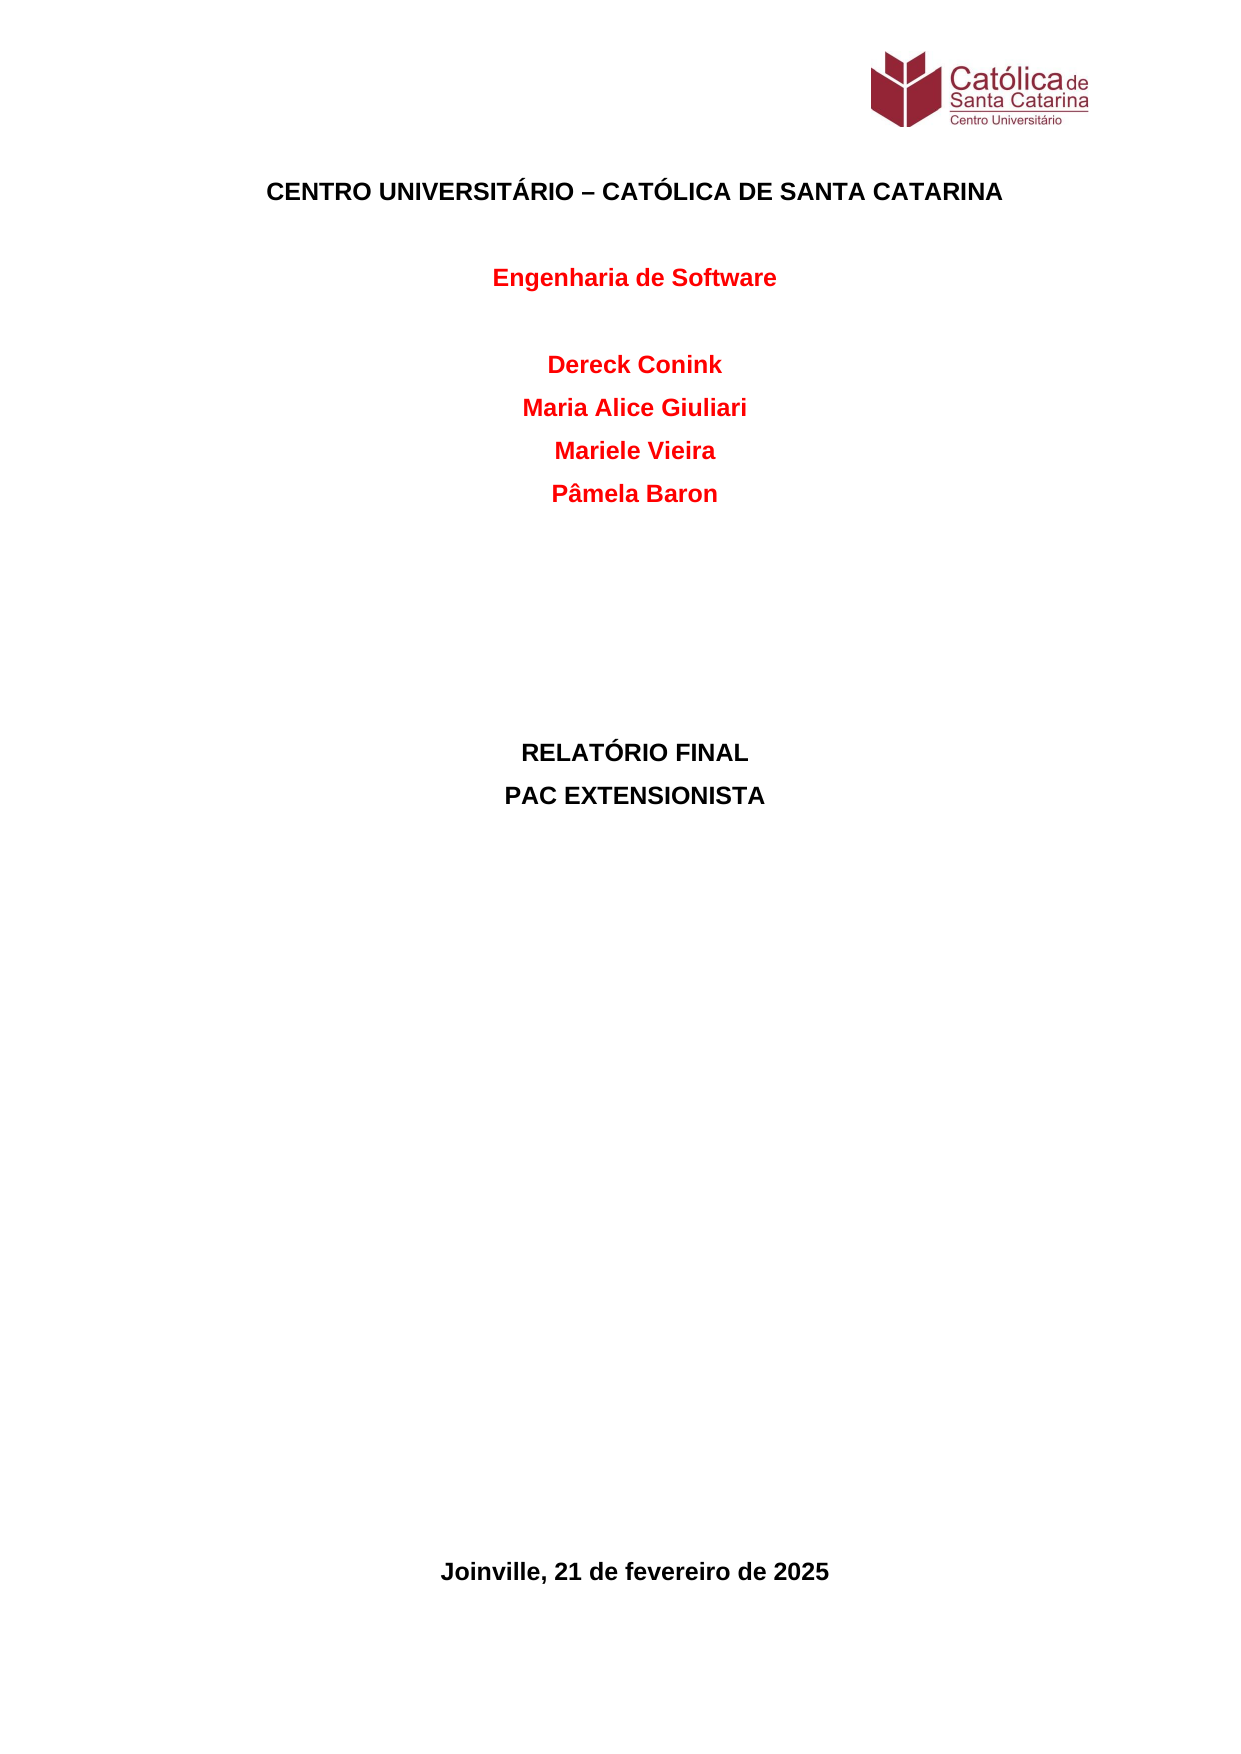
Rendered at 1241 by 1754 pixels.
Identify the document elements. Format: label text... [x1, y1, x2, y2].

picture [869, 51, 1089, 127]
text Engenharia de Software [177, 263, 1092, 292]
text Joinville, 21 de fevereiro de 2025 [177, 1557, 1092, 1586]
text RELATÓRIO FINAL [177, 738, 1092, 767]
text PAC EXTENSIONISTA [177, 781, 1092, 810]
text CENTRO UNIVERSITÁRIO – CATÓLICA DE SANTA CATARINA [177, 177, 1092, 206]
text Dereck Conink Maria Alice Giuliari Mariele Vieira Pâmela Baron [177, 350, 1092, 508]
